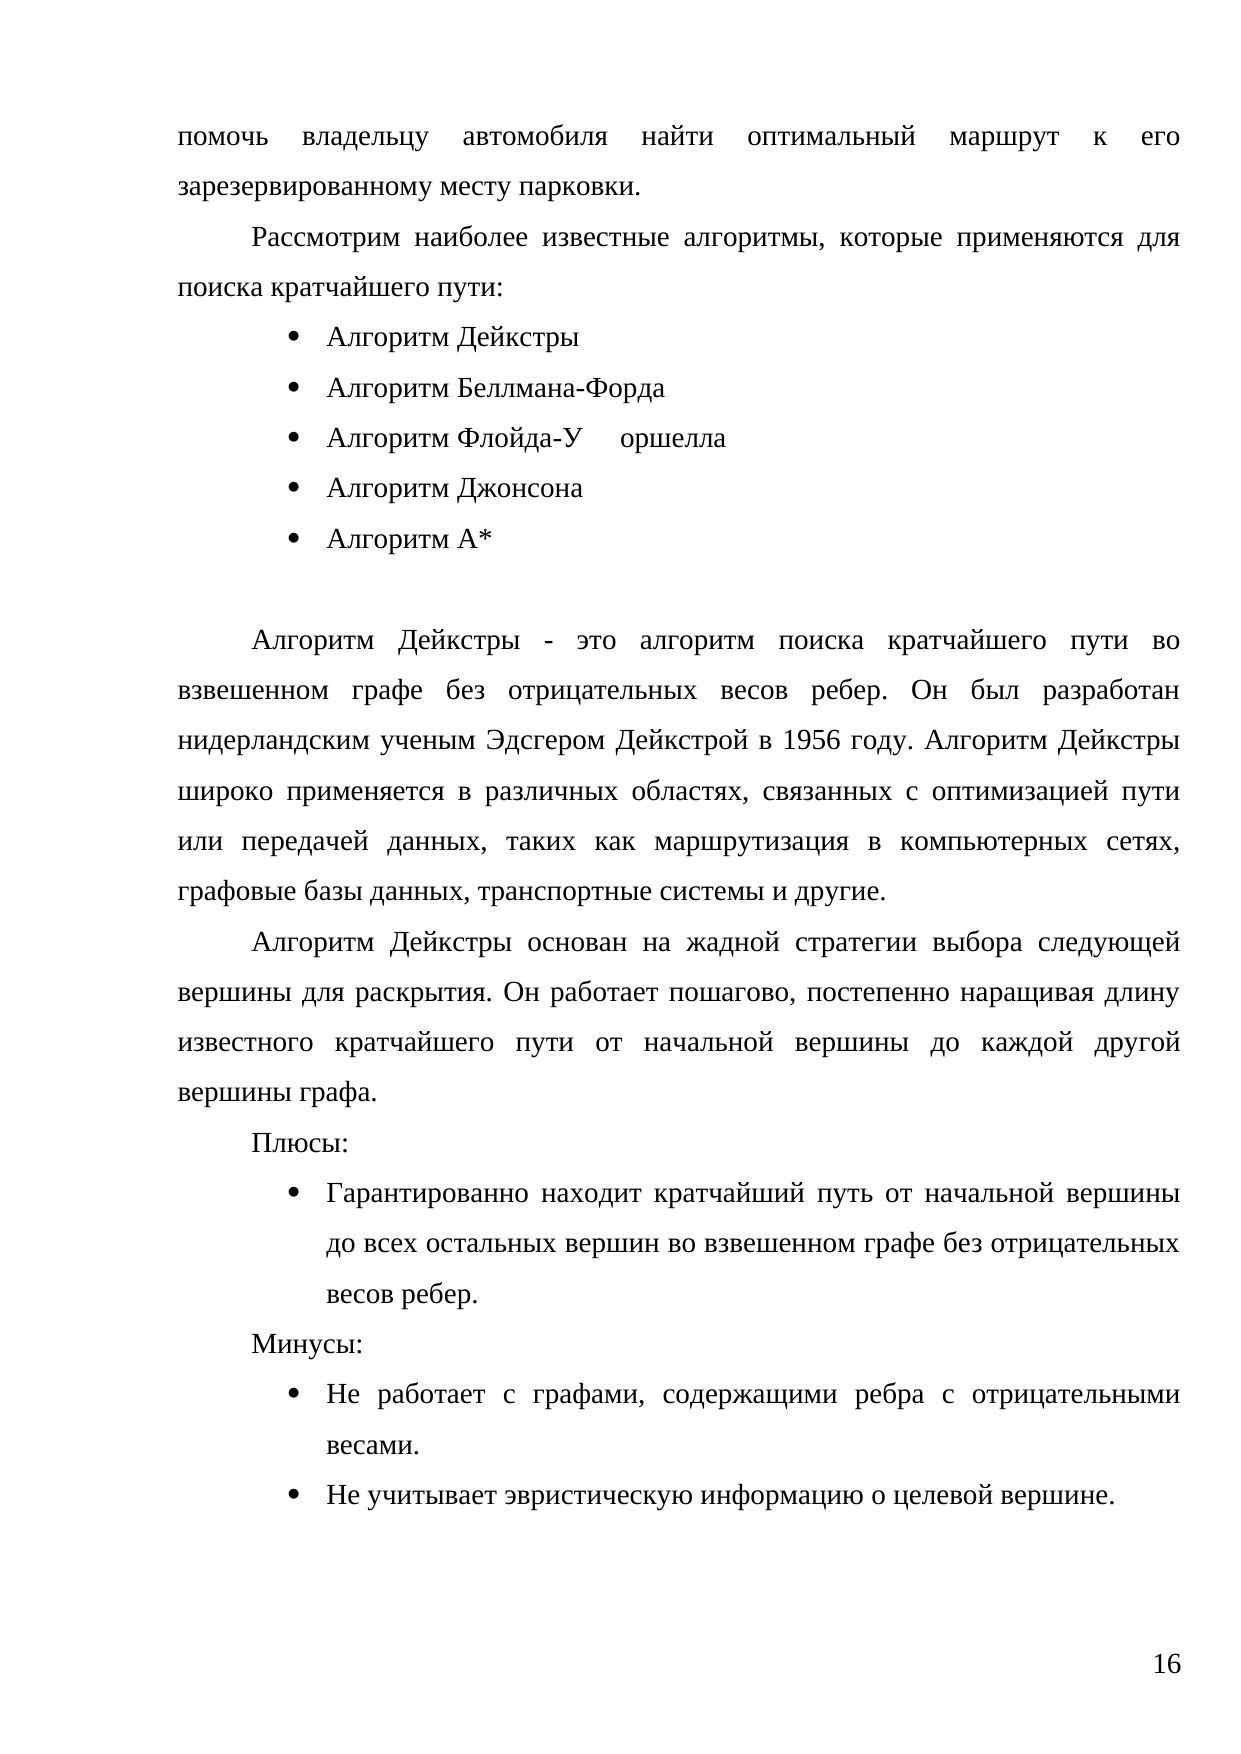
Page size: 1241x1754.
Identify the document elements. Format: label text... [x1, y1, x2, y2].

list Гарантированно находит кратчайший путь от начальной вершины до всех остальных вершин во взвешенном графе без отрицательных весов ребер. [288, 1175, 1181, 1309]
text Рассмотрим наиболее известные алгоритмы, которые применяются для поиска кратчайшего пути: [177, 219, 1181, 303]
list Алгоритм Джонсона [288, 471, 1181, 504]
list Алгоритм A* [288, 521, 1181, 555]
text Минусы: [177, 1326, 1181, 1360]
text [177, 118, 1181, 202]
list Алгоритм Флойда-У оршелла [288, 420, 1181, 454]
text Алгоритм Дейкстры - это алгоритм поиска кратчайшего пути во взвешенном графе без отрицательных весов ребер. Он был разработан нидерландским ученым Эдсгером Дейкстрой в 1956 году. Алгоритм Дейкстры широко применяется в различных областях, связанных с оптимизацией пути или передачей данных, таких как маршрутизация в компьютерных сетях, графовые базы данных, транспортные системы и другие. [177, 622, 1181, 907]
list Алгоритм Дейкстры [288, 319, 1181, 353]
text Плюсы: [177, 1125, 1181, 1158]
list Алгоритм Беллмана-Форда [288, 370, 1181, 403]
list Не работает с графами, содержащими ребра с отрицательными весами. [288, 1377, 1181, 1461]
list Не учитывает эвристическую информацию о целевой вершине. [288, 1477, 1181, 1511]
text Алгоритм Дейкстры основан на жадной стратегии выбора следующей вершины для раскрытия. Он работает пошагово, постепенно наращивая длину известного кратчайшего пути от начальной вершины до каждой другой вершины графа. [177, 924, 1181, 1108]
